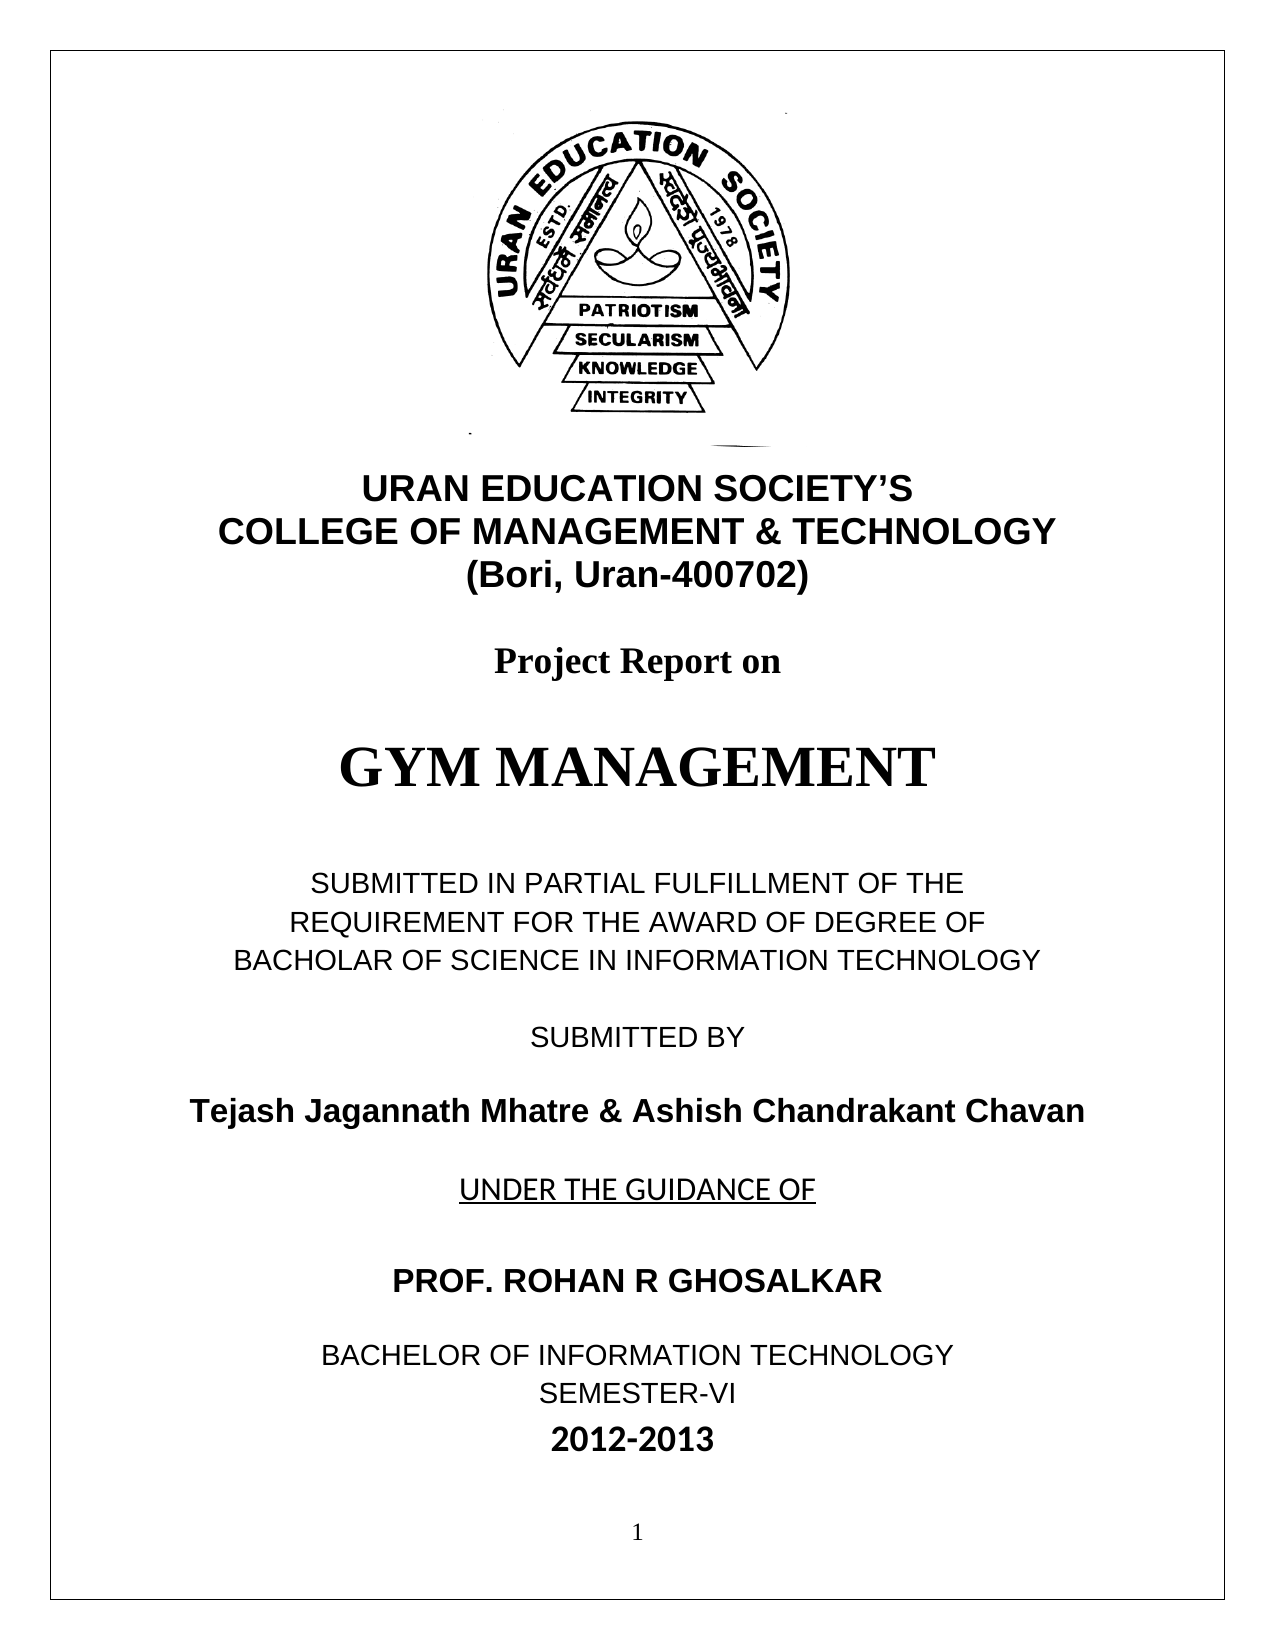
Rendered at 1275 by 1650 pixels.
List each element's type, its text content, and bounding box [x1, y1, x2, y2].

picture [468, 109, 807, 447]
text 2012-2013 [450, 1414, 1125, 1460]
text REQUIREMENT FOR THE AWARD OF DEGREE OF [150, 905, 1125, 938]
text (Bori, Uran-400702) [150, 552, 1125, 596]
text URAN EDUCATION SOCIETY’S [150, 466, 1125, 509]
text BACHELOR OF INFORMATION TECHNOLOGY [150, 1337, 1125, 1371]
text SEMESTER-VI [150, 1376, 1125, 1409]
text UNDER THE GUIDANCE OF [150, 1168, 1125, 1208]
text SUBMITTED BY [150, 1021, 1125, 1054]
text GYM MANAGEMENT [150, 732, 1125, 799]
text Tejash Jagannath Mhatre & Ashish Chandrakant Chavan [150, 1091, 1125, 1130]
text SUBMITTED IN PARTIAL FULFILLMENT OF THE [150, 866, 1125, 900]
text COLLEGE OF MANAGEMENT & TECHNOLOGY [150, 509, 1125, 552]
text BACHOLAR OF SCIENCE IN INFORMATION TECHNOLOGY [150, 943, 1125, 977]
text PROF. ROHAN R GHOSALKAR [150, 1261, 1125, 1299]
text Project Report on [150, 639, 1125, 682]
